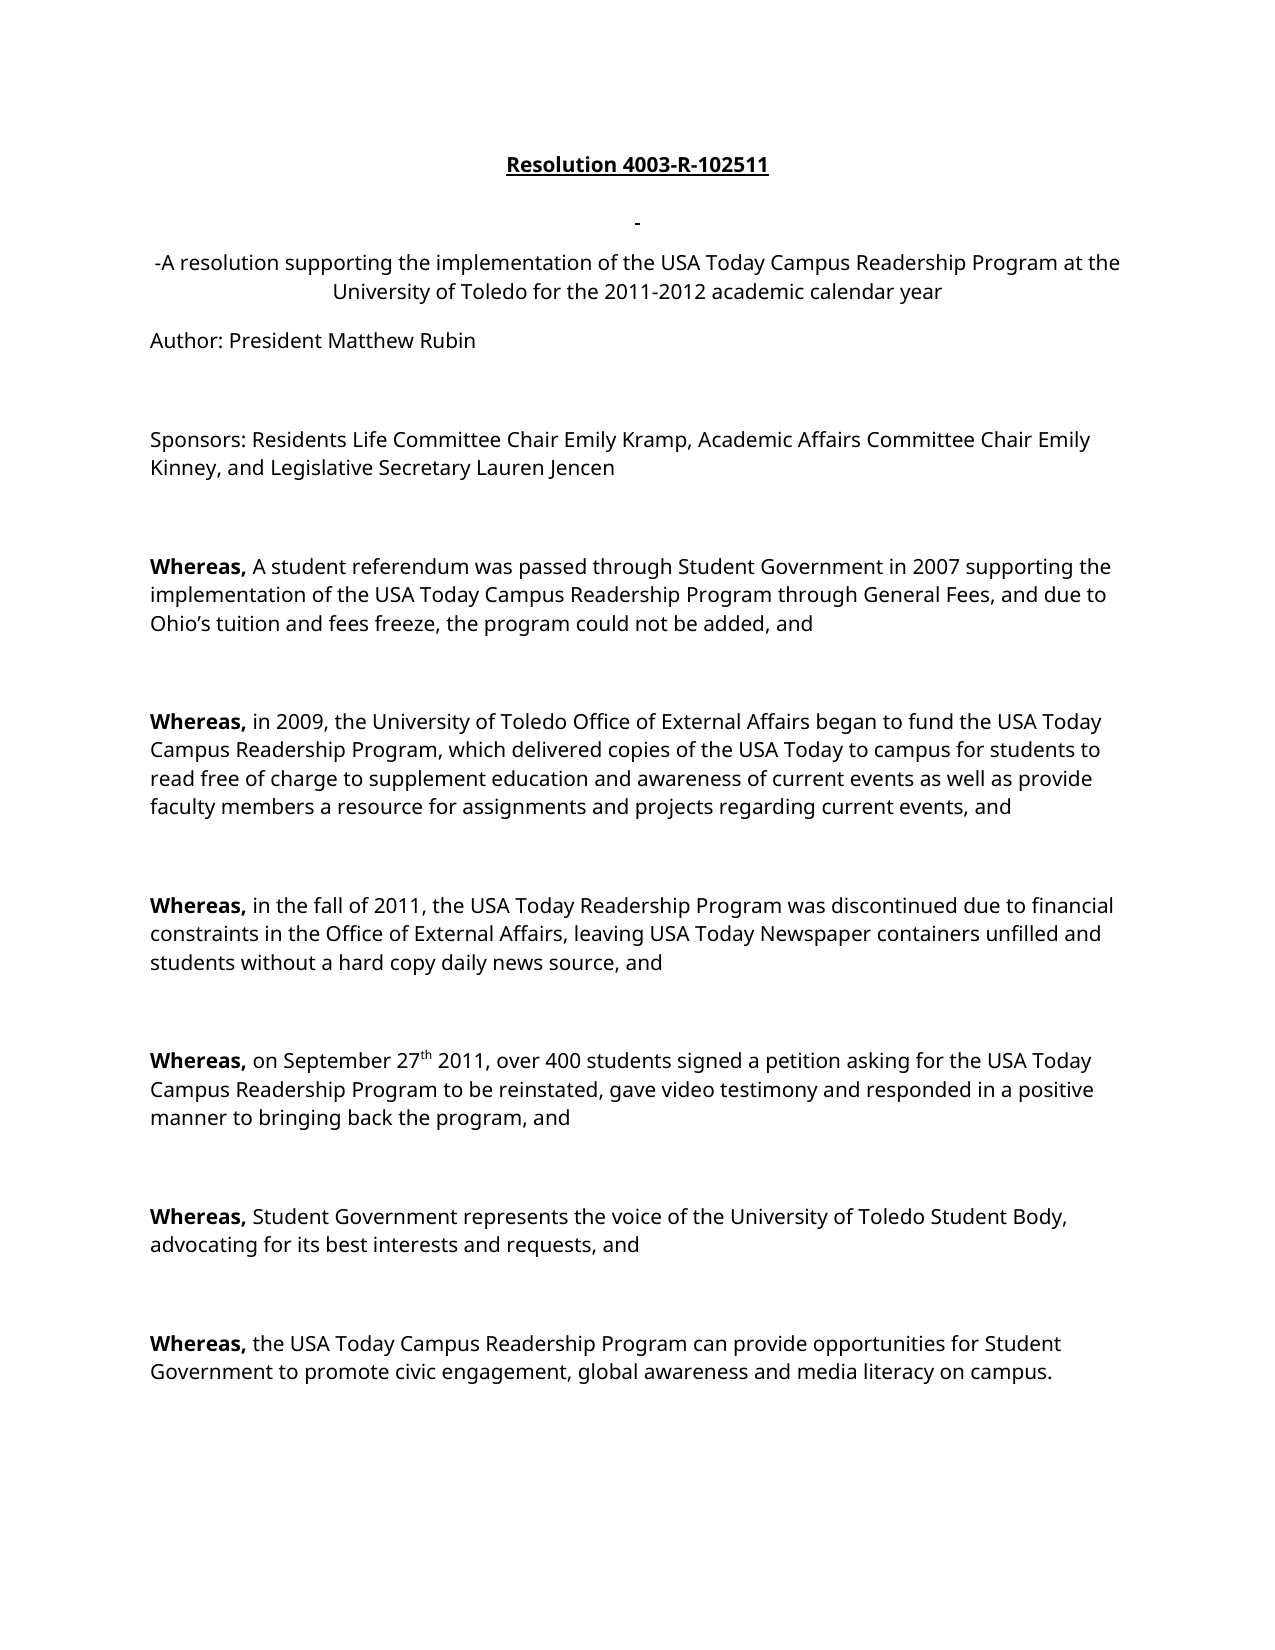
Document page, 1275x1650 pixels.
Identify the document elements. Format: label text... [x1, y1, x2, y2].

text Whereas, the USA Today Campus Readership Program can provide opportunities for Student Government to promote civic engagement, global awareness and media literacy on campus. [150, 1329, 1125, 1386]
text Whereas, Student Government represents the voice of the University of Toledo Student Body, advocating for its best interests and requests, and [150, 1202, 1125, 1259]
text Sponsors: Residents Life Committee Chair Emily Kramp, Academic Affairs Committee Chair Emily Kinney, and Legislative Secretary Lauren Jencen [150, 425, 1125, 482]
text Whereas, in 2009, the University of Toledo Office of External Affairs began to fund the USA Today Campus Readership Program, which delivered copies of the USA Today to campus for students to read free of charge to supplement education and awareness of current events as well as provide faculty members a resource for assignments and projects regarding current events, and [150, 707, 1125, 821]
text Whereas, A student referendum was passed through Student Government in 2007 supporting the implementation of the USA Today Campus Readership Program through General Fees, and due to Ohio’s tuition and fees freeze, the program could not be added, and [150, 552, 1125, 637]
text Whereas, on September 27th 2011, over 400 students signed a petition asking for the USA Today Campus Readership Program to be reinstated, gave video testimony and responded in a positive manner to bringing back the program, and [150, 1046, 1125, 1132]
text -A resolution supporting the implementation of the USA Today Campus Readership Program at the University of Toledo for the 2011-2012 academic calendar year [150, 248, 1125, 305]
text Whereas, in the fall of 2011, the USA Today Readership Program was discontinued due to financial constraints in the Office of External Affairs, leaving USA Today Newspaper containers unfilled and students without a hard copy daily news source, and [150, 891, 1125, 976]
text Resolution 4003-R-102511 [150, 150, 1125, 178]
text Author: President Matthew Rubin [150, 326, 1125, 355]
